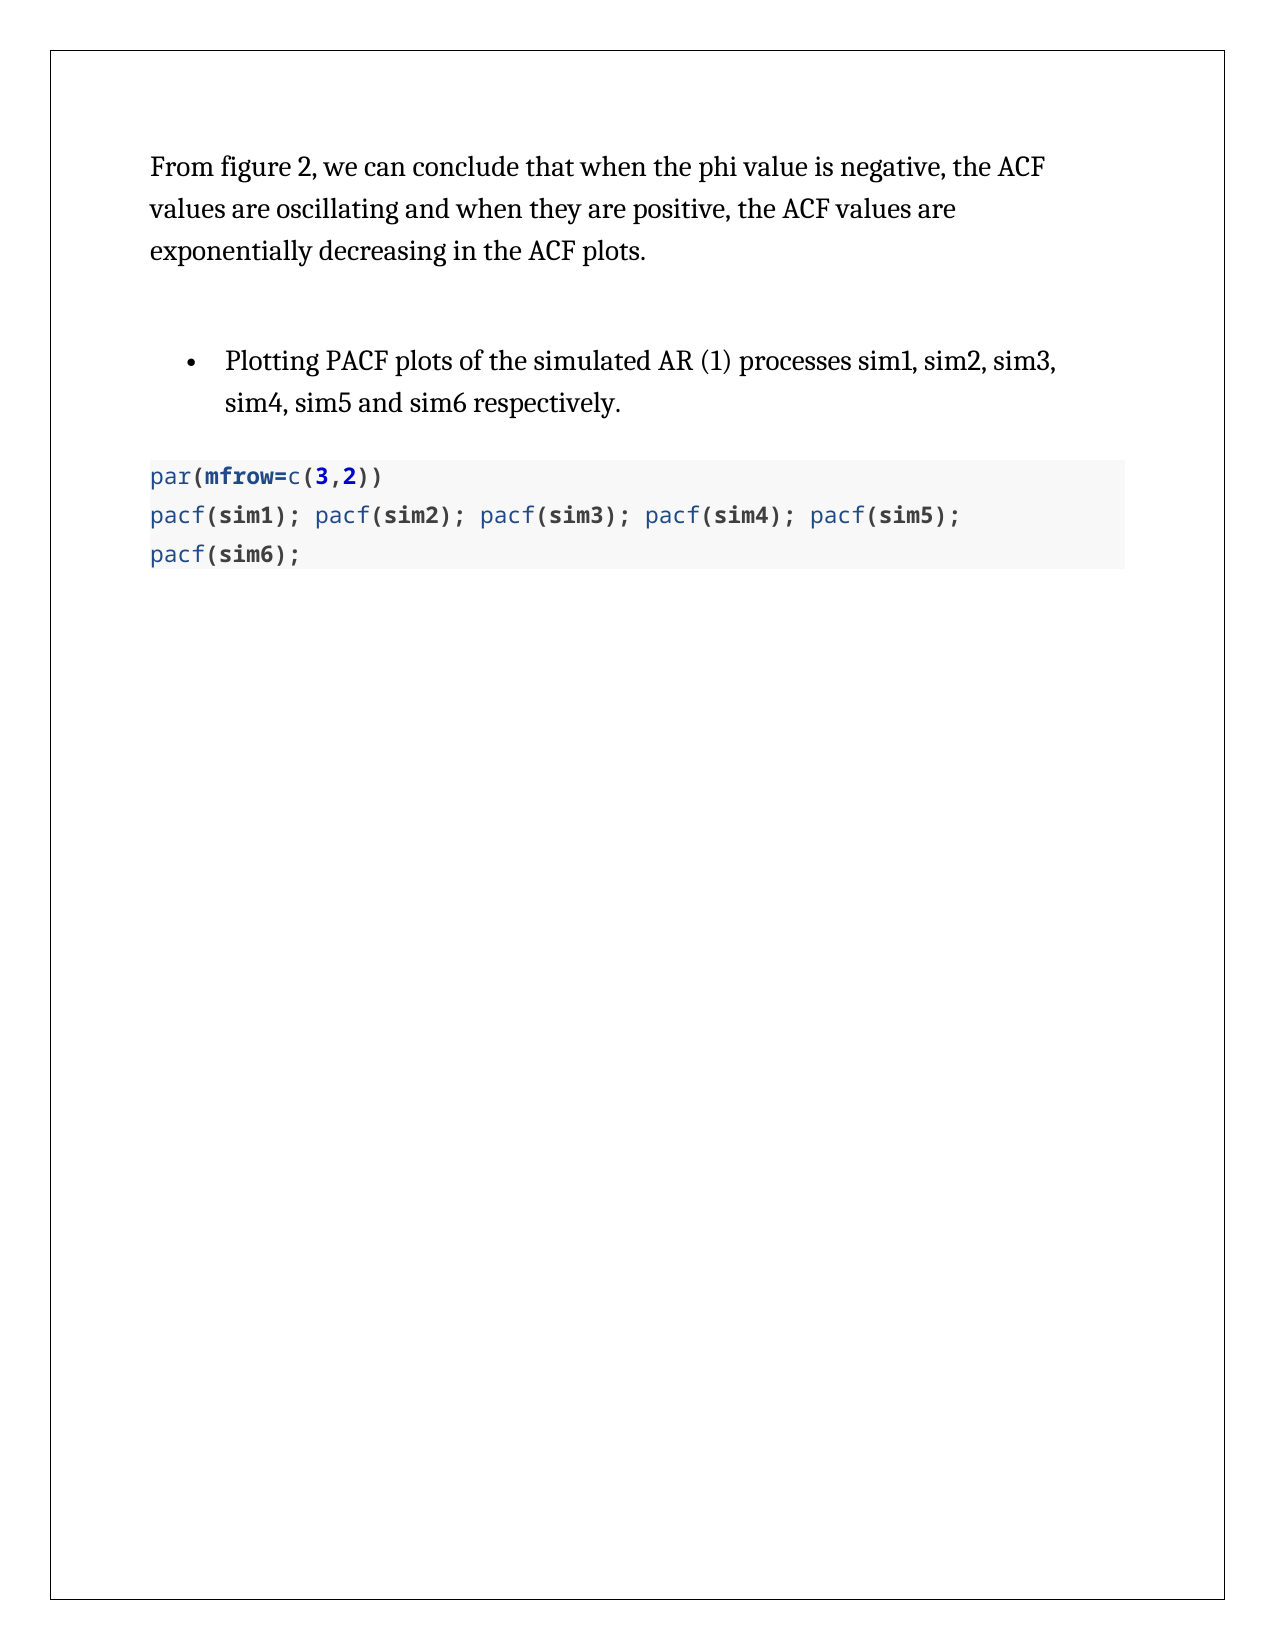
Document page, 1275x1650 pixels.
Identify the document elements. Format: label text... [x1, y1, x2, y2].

text par(mfrow=c(3,2)) pacf(sim1); pacf(sim2); pacf(sim3); pacf(sim4); pacf(sim5); pacf(sim6); [150, 460, 1125, 569]
list Plotting PACF plots of the simulated AR (1) processes sim1, sim2, sim3, sim4, sim5 and sim6 respectively. [187, 344, 1125, 420]
text From figure 2, we can conclude that when the phi value is negative, the ACF values are oscillating and when they are positive, the ACF values are exponentially decreasing in the ACF plots. [150, 150, 1125, 267]
